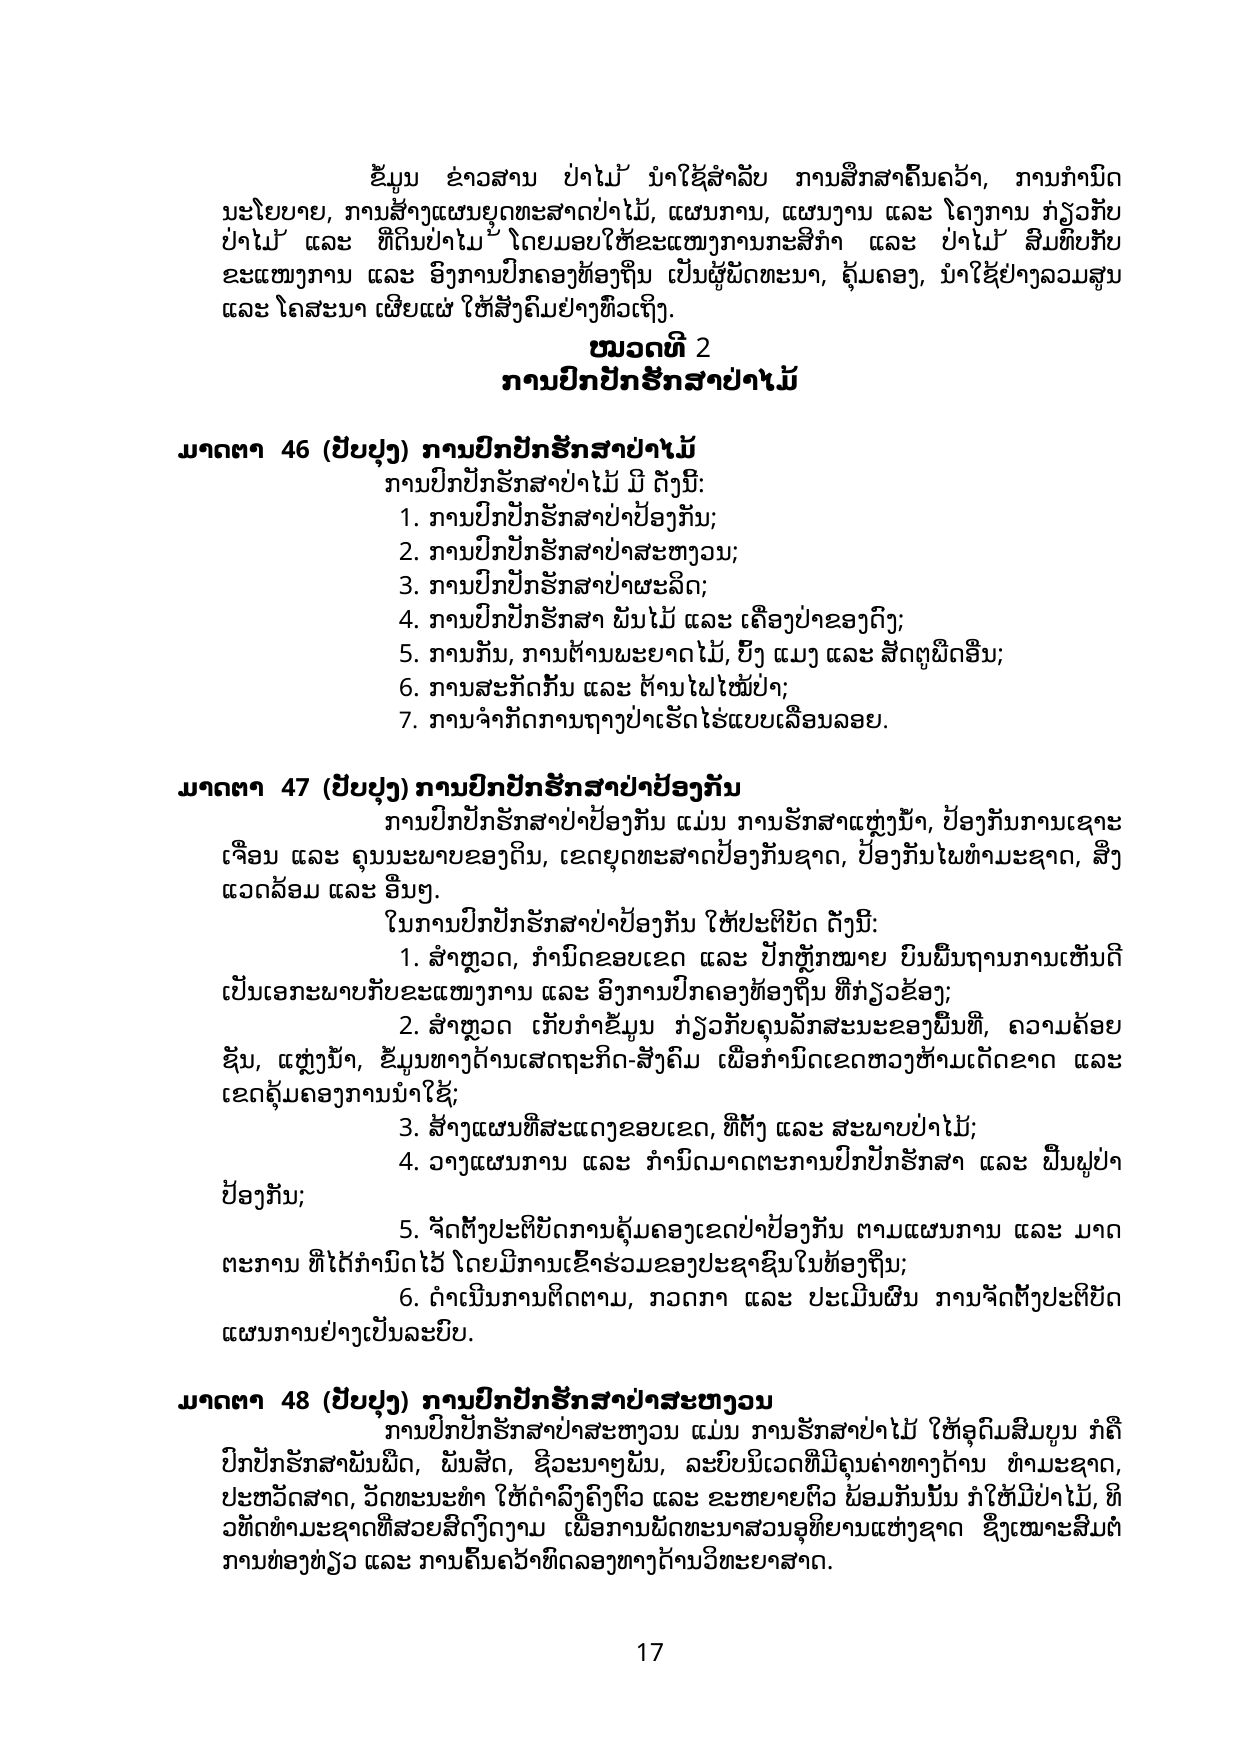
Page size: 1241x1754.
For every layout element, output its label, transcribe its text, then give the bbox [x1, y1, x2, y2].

list ສໍາຫຼວດ ເກັບກໍາຂໍ້ມູນ ກ່ຽວກັບຄຸນລັກສະນະຂອງພື້ນທີ່, ຄວາມຄ້ອຍຊັນ, ແຫຼ່ງນໍ້າ, ຂໍ້ມູນທາງດ້ານເສດຖະກິດ-ສັງຄົມ ເພື່ອກໍານົດເຂດຫວງຫ້າມເດັດຂາດ ແລະ ເຂດ​ຄຸ້ມ​ຄອງການ​ນຳ​ໃຊ້; [222, 1008, 1122, 1110]
text ມາດຕາ 47 (ປັບປຸງ) ການປົກປັກຮັກສາປ່າປ້ອງກັນ [177, 769, 1122, 803]
text ການປົກ​ປັກ​ຮັກ​ສາປ່າ​ສະ​ຫງວນ​ ແມ່ນ ການ​ຮັກ​ສາປ່າ​ໄມ້ ໃຫ້​ອຸ​ດົມ​ສົມ​ບູ​ນ ກໍ​ຄື​ປົກ​ປັກ​ຮັກ​ສາພັນ​ພືດ, ພັນ​ສັດ, ​ຊີ​ວະນາໆ​ພັນ, ລະບົບ​ນິ​ເວດ​ທີ່​ມີ​ຄຸນຄ່າ​ທາງ​ດ້ານ​ ທຳ​ມະ​ຊາດ, ປະຫວັດສາດ, ວັດທະນະ​ທຳ ໃຫ້​ດຳ​ລົງ​ຄົງ​ຕົວ ແລະ ຂະ​ຫຍາຍ​ຕົວ ພ້ອມ​ກັນ​ນັ້ນ ກໍ​ໃຫ້​ມີ​ປ່າ​ໄມ້, ທິ​ວ​ທັດທຳ​ມະ​ຊາດທີ່​ສວຍ​ສົດ​ງົດ​ງາມ ເພື່ອ​ການ​ພັດ​ທະ​ນາສວນ​ອຸ​ທິຍານ​ແຫ່ງ​ຊາດ ຊຶ່ງເໝາະ​ສົມຕໍ່ການ​ທ່ອງ​ທ່ຽວ ແລະ ການ​ຄົ້ນ​ຄວ້າ​ທົດ​ລອງທາງ​ດ້ານ​ວິ​ທະ​ຍາ​ສາດ. [222, 1416, 1122, 1577]
list ວາງ​ແຜນການ​ ແລະ ກຳນົດມາດ​ຕະການປົກ​ປັກ​ຮັກສາ​ ແລະ ຟື້ນຟູປ່າປ້ອງກັນ; [222, 1144, 1122, 1212]
text ມາດຕາ 46 (ປັບປຸງ) ການປົກປັກຮັກສາປ່າໄມ້ [177, 431, 1122, 465]
list ການ​ສະກັດ​ກັ້ນ ​ແລະ ຕ້ານ​ໄຟ​​ໄໝ້ປ່າ; [310, 670, 1122, 704]
text ໝວດ​ທີ 2 [177, 329, 1122, 366]
list ການ​ປົກ​ປັກ​ຮັກສາ​ປ່າ​ປ້ອງ​ກັນ; [310, 499, 1122, 533]
text ຂໍ້ມູນ ຂ່າວສານ ປ່າໄມ້ ນໍາໃຊ້ສຳລັບ ການສຶກສາຄົ້ນຄວ້າ, ການກຳນົດນະໂຍບາຍ, ການສ້າງແຜນຍຸດທະສາດປ່າໄມ້, ແຜນການ, ແຜນງານ ແລະ ໂຄງການ ກ່ຽວກັບ ປ່າໄມ້ ແລະ ທີ່ດິນປ່າໄມ້ ໂດຍມອບໃຫ້ຂະແໜງການກະສິກຳ ແລະ ປ່າໄມ້ ສົມທົບກັບຂະແໜງການ ແລະ ອົງການປົກຄອງທ້ອງຖິ່ນ ເປັນຜູ້ພັດ​ທະ​ນາ​, ຄຸ້ມຄອງ, ນໍາໃຊ້ຢ່າງລວມສູນ ແລະ ໂຄ​ສະ​ນາ​ ເຜີຍ​ແຜ່ ໃຫ້​ສັງ​ຄົມ​​ຢ່າງ​ທົ່ວ​ເຖິງ. [222, 159, 1122, 329]
text ໃນການປົກປັກຮັກສາປ່າປ້ອງກັນ ໃຫ້ປະຕິບັດ ດັ່ງນີ້: [222, 905, 1122, 939]
text ການປົກ​ປັກ​ຮັກສາ​ປ່າ​ໄມ້ ມີ ດັ່ງ​ນີ້: [266, 465, 1122, 499]
list ການ​ກັນ, ການຕ້ານ​ພະຍາ​ດ​ໄມ້, ບົ້ງ ​ແມງ ແລະ ສັດຕູພືດອື່ນ; [310, 636, 1122, 670]
text ການປົກປັກຮັກສາປ່າໄມ້ [177, 366, 1122, 397]
list ສໍາຫຼວດ, ກຳນົດຂອບເຂດ ແລະ ປັກຫຼັກໝາຍ ບົນພື້ນຖານການເຫັນດີເປັນເອກະພາບກັບຂະແໜງການ ແລະ ອົງການປົກຄອງທ້ອງຖິ່ນ ທີ່ກ່ຽວຂ້ອງ; [222, 939, 1122, 1008]
list ການປົກປັກຮັກສາປ່າ​ສະຫງວນ​; [310, 533, 1122, 568]
list ການປົກປັກຮັກສາປ່າຜະລິດ; [310, 568, 1122, 602]
text ມາດຕາ 48 (ປັບປຸງ) ການປົກປັກຮັກສາປ່າສະຫງວນ [177, 1382, 1122, 1416]
list ຈັດຕັ້ງປະຕິບັດ​ການຄຸ້ມ​ຄອງ​​ເຂດປ່າ​ປ້ອງກັນ ຕາມ​ແຜນການ​ ແລະ ມາດ​ຕະການ ​ທີ່​ໄດ້​ກຳນົດ​ໄວ້​ ໂດຍ​ມີ​ການ​ເຂົ້າຮ່ວມ​ຂອງ​ປະຊາຊົນ​ໃນທ້ອງ​ຖິ່ນ; [222, 1212, 1122, 1280]
text ການປົກ​ປັກ​ຮັກສາ​ປ່າ​ປ້ອງ​ກັນ​ ແມ່ນ ການ​​ຮັກສາແຫຼ່ງນ້ຳ, ປ້ອ​ງ​ກັນການ​ເຊາະ​ເຈື່ອນ​​ ແລະ ຄຸນ​ນະພາ​ບຂອງ​ດິນ, ເຂດ​ຍຸດ​ທະ​ສາດປ້ອງ​ກັນ​ຊາດ, ປ້ອງ​ກັນໄພ​ທຳ​ມະ​ຊາດ, ສິ່ງ​ແວດ​ລ້ອມ ແລະ ອື່ນໆ. [222, 803, 1122, 905]
list ການ​ປົກ​ປັກ​ຮັກສາ ພັນ​ໄມ້​ ແລະ​ ເຄື່ອງ​ປ່າ​ຂອງ​ດົງ; [310, 602, 1122, 636]
list ດຳ​ເນີນ​ການຕິດຕາມ​, ​ກວດກາ ແລະ ປະ​ເມີນ​ຜົນ ການຈັດຕັ້ງປະຕິບັດ​ແຜນການ​ຢ່າງ​ເປັນ​ລະບົບ. [222, 1280, 1122, 1348]
list ການຈໍາກັດການຖາງປ່າເຮັດໄຮ່ແບບເລື່ອນລອຍ. [310, 704, 1122, 735]
list ສ້າງແຜນທີ່ສະແດງຂອບເຂດ, ທີ່ຕັ້ງ ແລະ ສະພາບປ່າໄມ້; [222, 1110, 1122, 1144]
